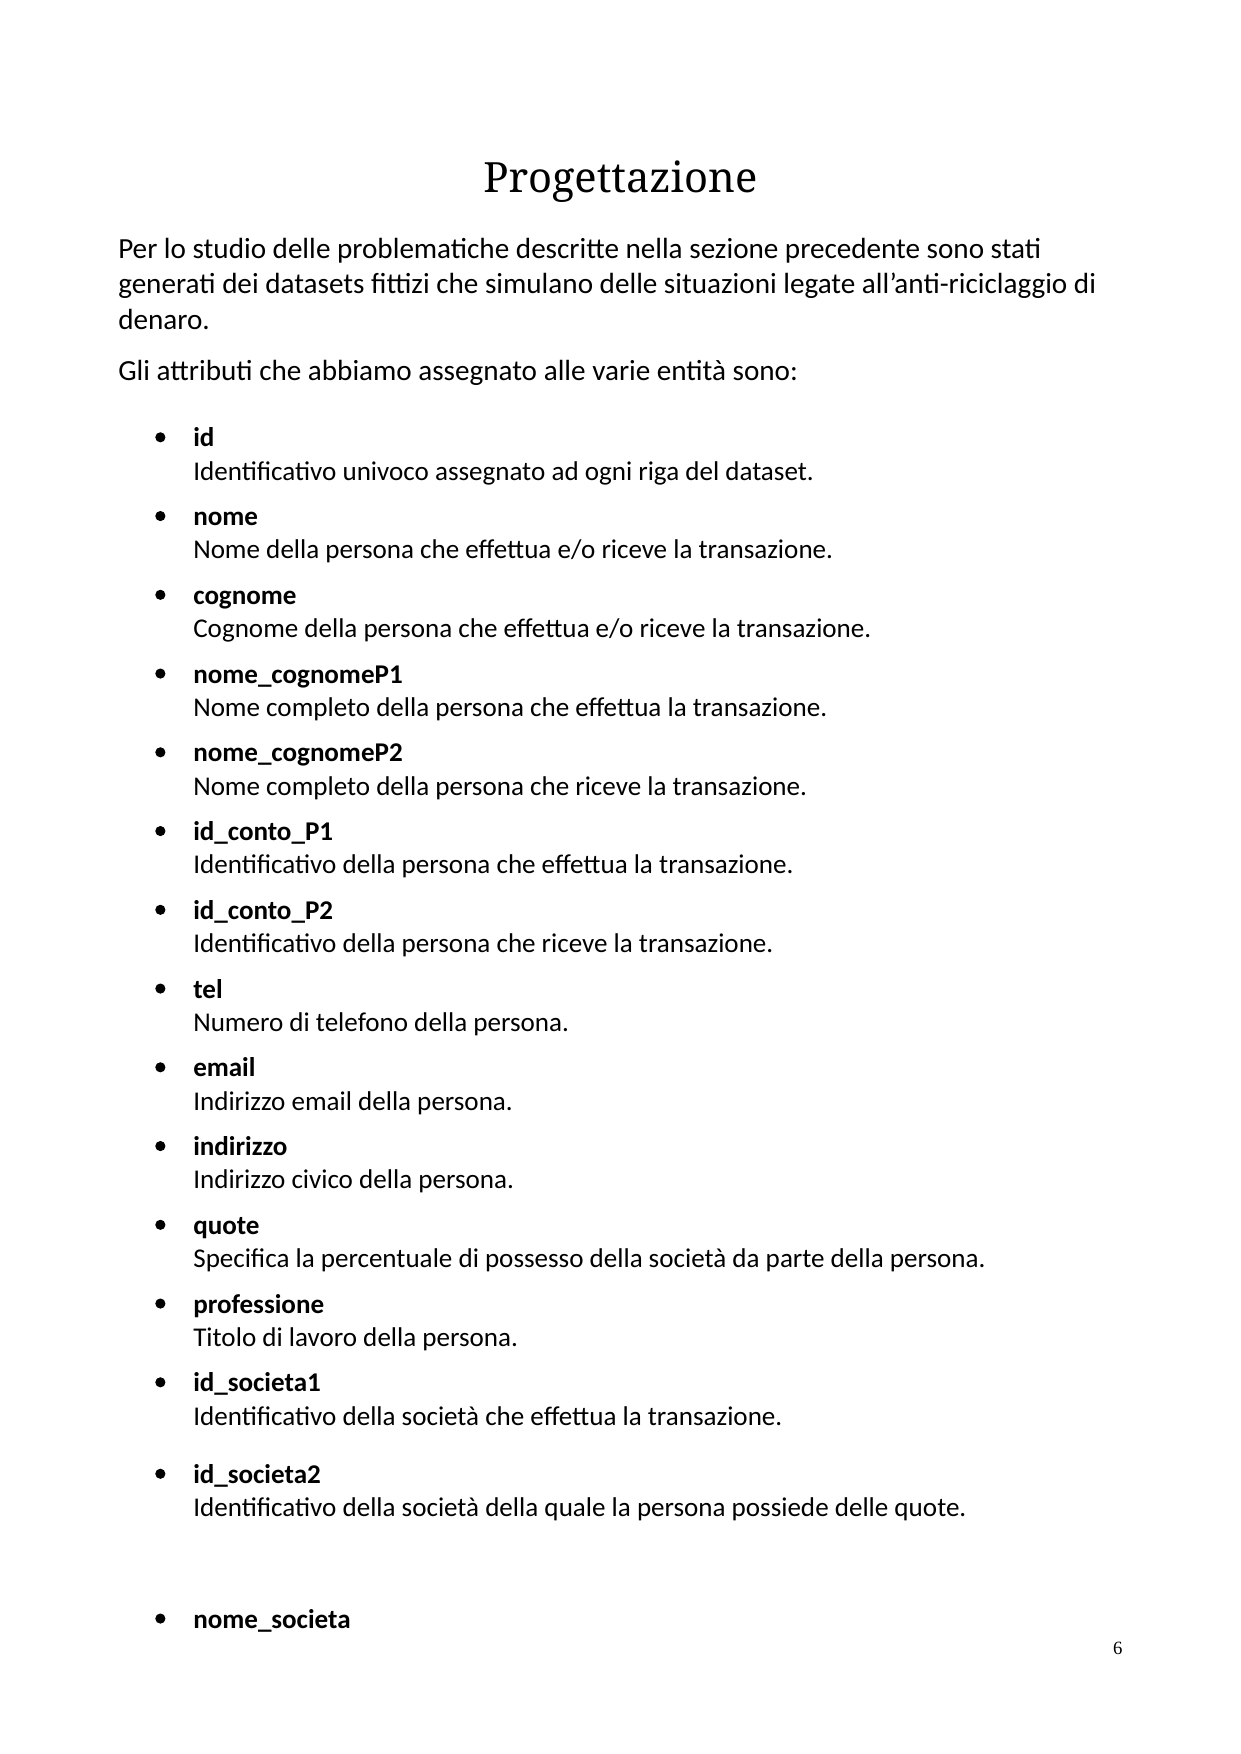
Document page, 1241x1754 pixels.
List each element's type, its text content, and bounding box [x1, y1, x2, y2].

list nome_societa [156, 1602, 1122, 1635]
text Cognome della persona che effettua e/o riceve la transazione. [193, 611, 1122, 644]
text Nome della persona che effettua e/o riceve la transazione. [193, 532, 1122, 565]
text Per lo studio delle problematiche descritte nella sezione precedente sono stati generati dei datasets fittizi che simulano delle situazioni legate all’anti-riciclaggio di denaro. [118, 230, 1122, 337]
text Identificativo della società che effettua la transazione. [193, 1399, 1122, 1432]
text Indirizzo civico della persona. [193, 1162, 1122, 1195]
text Numero di telefono della persona. [193, 1005, 1122, 1038]
list quote [156, 1208, 1122, 1241]
text Nome completo della persona che effettua la transazione. [193, 690, 1122, 723]
list id_conto_P1 [156, 814, 1122, 847]
text Titolo di lavoro della persona. [193, 1320, 1122, 1353]
list nome_cognomeP1 [156, 657, 1122, 690]
list id_societa1 [156, 1366, 1122, 1399]
text Identificativo della persona che riceve la transazione. [193, 926, 1122, 959]
subtitle Progettazione [118, 148, 1122, 204]
list id_societa2 [156, 1457, 1122, 1490]
list nome [156, 499, 1122, 532]
list tel [156, 972, 1122, 1005]
list indirizzo [156, 1129, 1122, 1162]
text Gli attributi che abbiamo assegnato alle varie entità sono: [118, 352, 1122, 388]
list cognome [156, 578, 1122, 611]
text Identificativo della società della quale la persona possiede delle quote. [193, 1490, 1122, 1523]
list email [156, 1051, 1122, 1084]
text Identificativo della persona che effettua la transazione. [193, 847, 1122, 880]
text Nome completo della persona che riceve la transazione. [193, 769, 1122, 802]
list id [156, 421, 1122, 454]
list nome_cognomeP2 [156, 736, 1122, 769]
text Identificativo univoco assegnato ad ogni riga del dataset. [193, 454, 1122, 487]
list professione [156, 1287, 1122, 1320]
list id_conto_P2 [156, 893, 1122, 926]
text Indirizzo email della persona. [193, 1084, 1122, 1117]
text Specifica la percentuale di possesso della società da parte della persona. [193, 1241, 1122, 1274]
